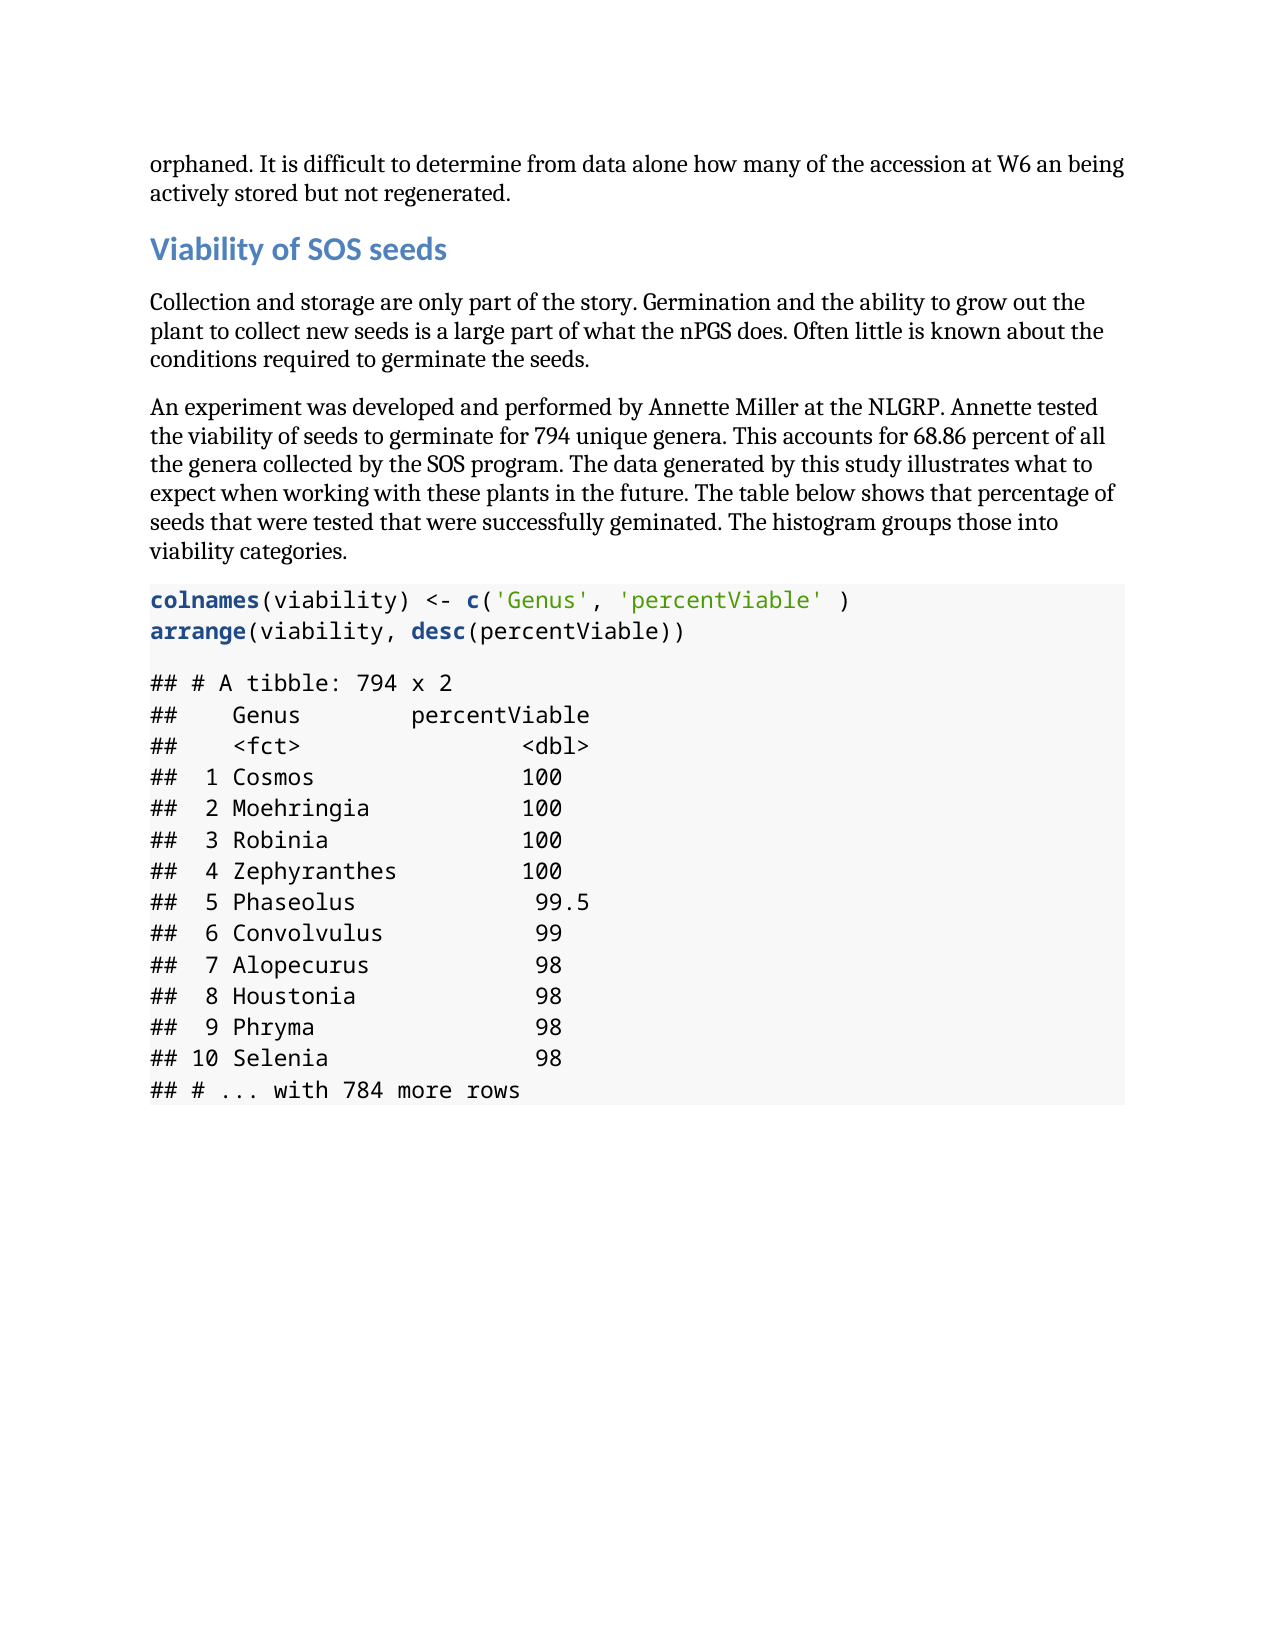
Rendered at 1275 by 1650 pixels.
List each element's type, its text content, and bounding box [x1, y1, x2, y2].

text Collection and storage are only part of the story. Germination and the ability to grow out the plant to collect new seeds is a large part of what the nPGS does. Often little is known about the conditions required to germinate the seeds. [150, 288, 1125, 374]
subtitle Viability of SOS seeds [150, 228, 1125, 269]
text An experiment was developed and performed by Annette Miller at the NLGRP. Annette tested the viability of seeds to germinate for 794 unique genera. This accounts for 68.86 percent of all the genera collected by the SOS program. The data generated by this study illustrates what to expect when working with these plants in the future. The table below shows that percentage of seeds that were tested that were successfully geminated. The histogram groups those into viability categories. [150, 393, 1125, 565]
text colnames(viability) <- c('Genus', 'percentViable' ) arrange(viability, desc(percentViable)) [686, 584, 1125, 647]
text ## # A tibble: 794 x 2 ## Genus percentViable ## <fct> <dbl> ## 1 Cosmos 100 ## 2 Moehringia 100 ## 3 Robinia 100 ## 4 Zephyranthes 100 ## 5 Phaseolus 99.5 ## 6 Convolvulus 99 ## 7 Alopecurus 98 ## 8 Houstonia 98 ## 9 Phryma 98 ## 10 Selenia 98 ## # ... with 784 more rows [150, 667, 1125, 1105]
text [150, 150, 1125, 207]
